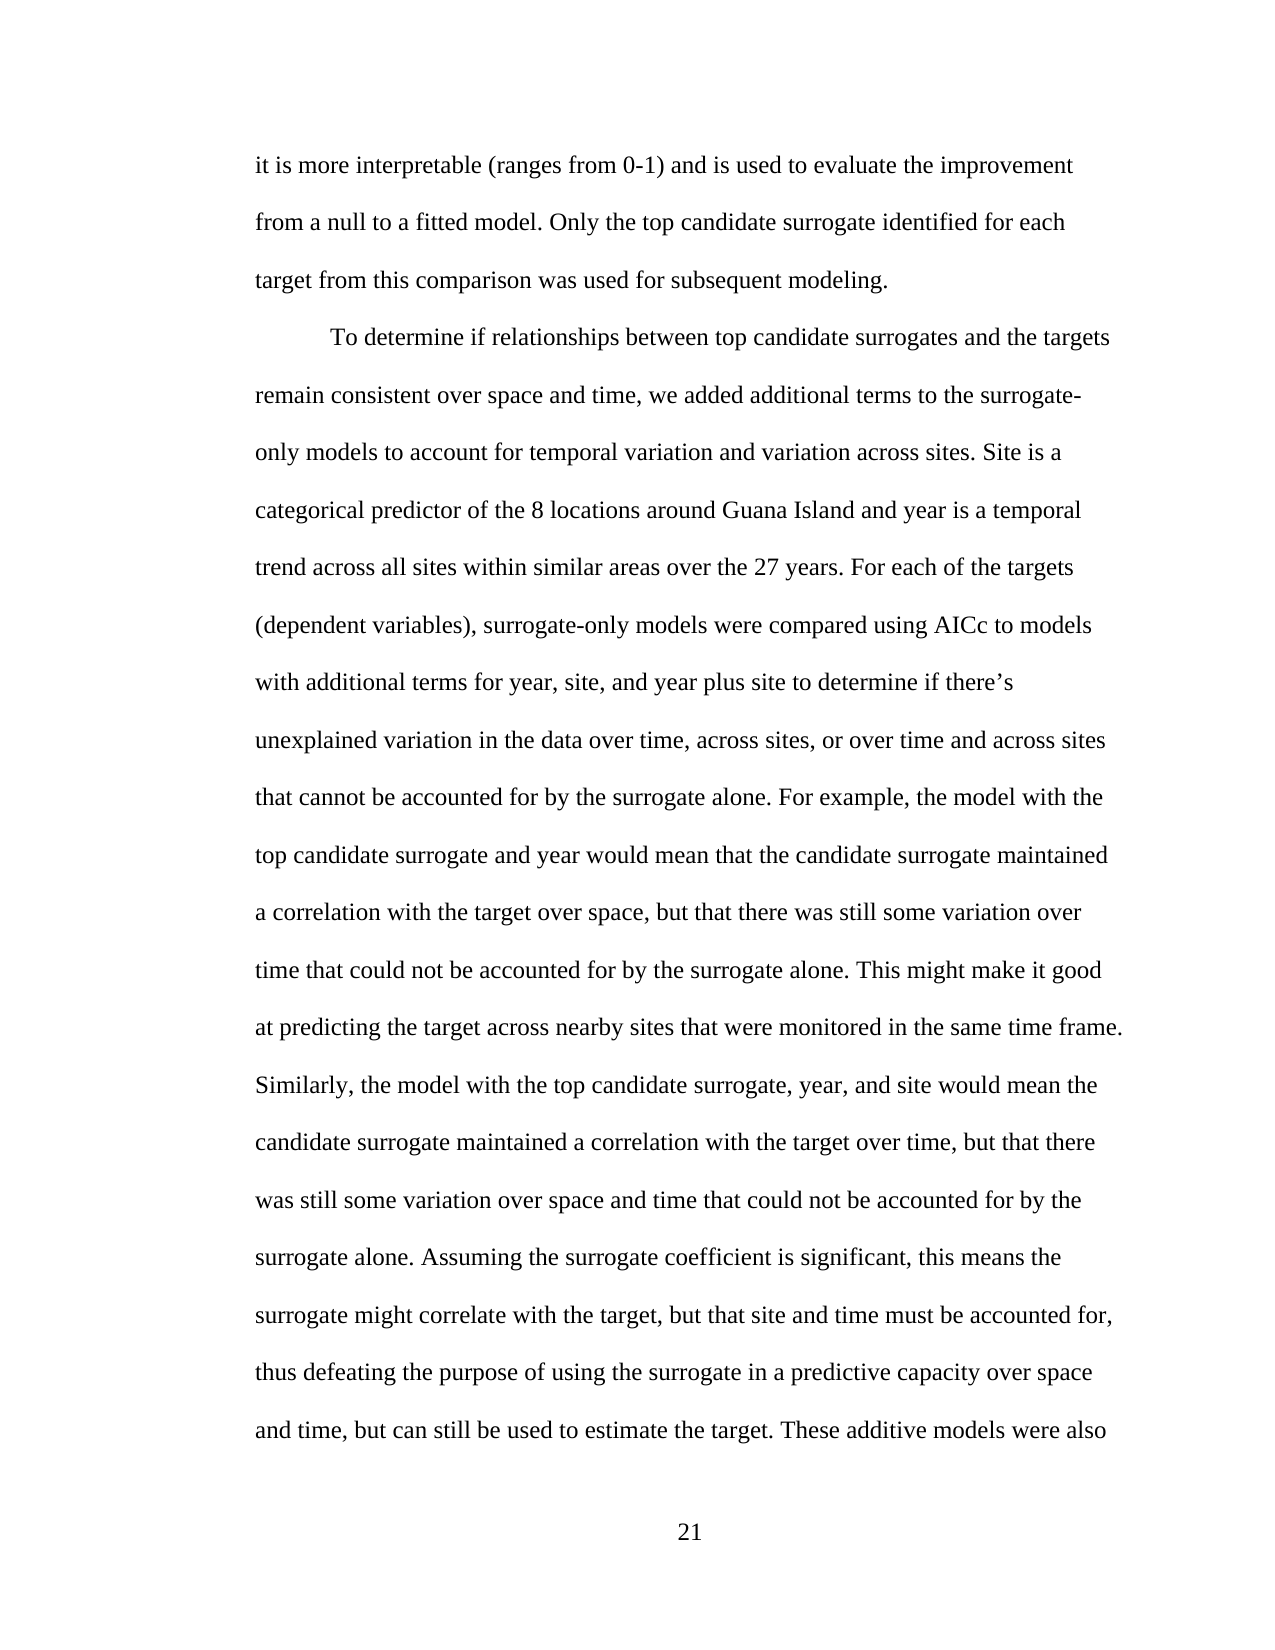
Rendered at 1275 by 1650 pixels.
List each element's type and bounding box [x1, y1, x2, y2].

text [255, 150, 1125, 294]
text [255, 322, 1125, 1444]
